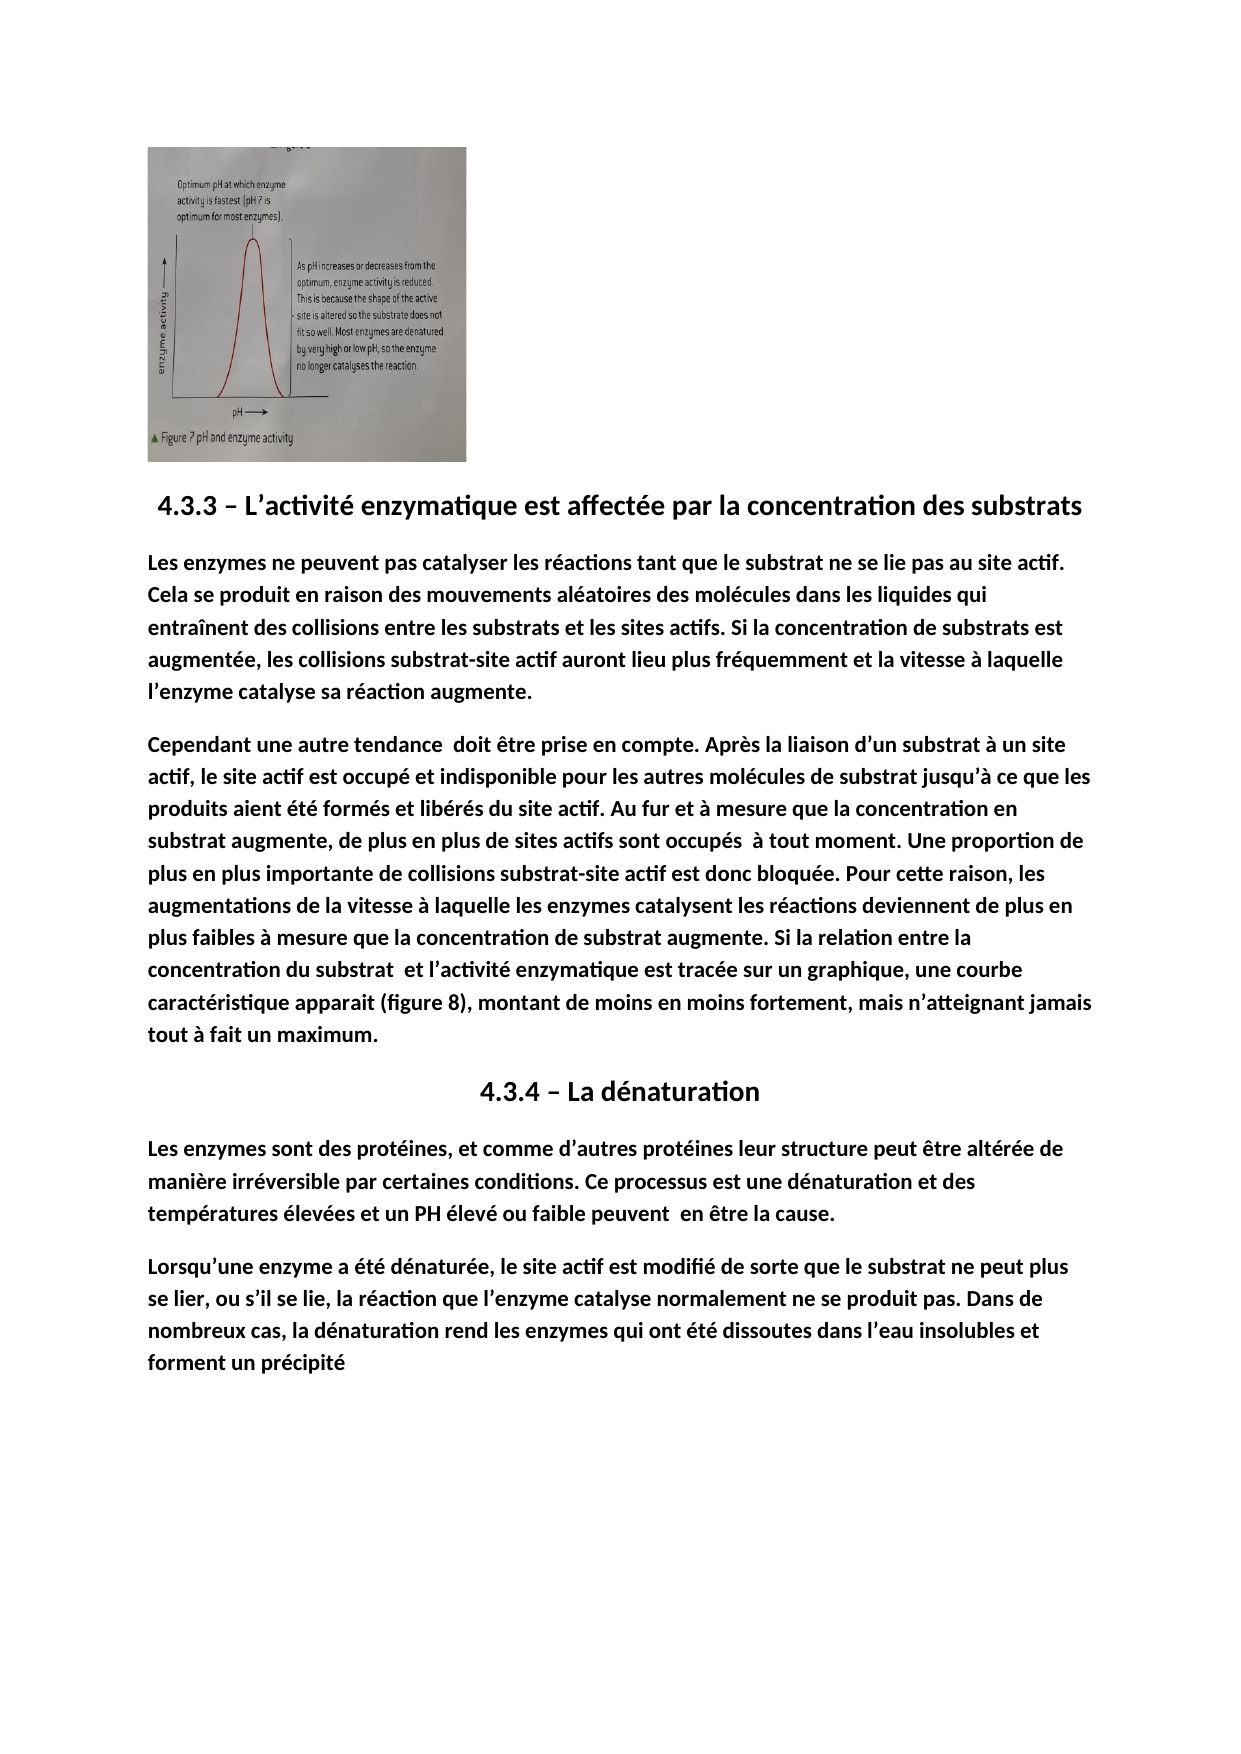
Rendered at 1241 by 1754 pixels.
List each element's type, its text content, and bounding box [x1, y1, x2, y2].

text Lorsqu’une enzyme a été dénaturée, le site actif est modifié de sorte que le substrat ne peut plus se lier, ou s’il se lie, la réaction que l’enzyme catalyse normalement ne se produit pas. Dans de nombreux cas, la dénaturation rend les enzymes qui ont été dissoutes dans l’eau insolubles et forment un précipité [148, 1252, 1093, 1377]
text 4.3.3 – L’activité enzymatique est affectée par la concentration des substrats [148, 487, 1093, 522]
picture [147, 147, 467, 462]
text Les enzymes sont des protéines, et comme d’autres protéines leur structure peut être altérée de manière irréversible par certaines conditions. Ce processus est une dénaturation et des températures élevées et un PH élevé ou faible peuvent en être la cause. [148, 1134, 1093, 1227]
text Les enzymes ne peuvent pas catalyser les réactions tant que le substrat ne se lie pas au site actif. Cela se produit en raison des mouvements aléatoires des molécules dans les liquides qui entraînent des collisions entre les substrats et les sites actifs. Si la concentration de substrats est augmentée, les collisions substrat-site actif auront lieu plus fréquemment et la vitesse à laquelle l’enzyme catalyse sa réaction augmente. [148, 548, 1093, 705]
text 4.3.4 – La dénaturation [148, 1073, 1093, 1108]
text Cependant une autre tendance doit être prise en compte. Après la liaison d’un substrat à un site actif, le site actif est occupé et indisponible pour les autres molécules de substrat jusqu’à ce que les produits aient été formés et libérés du site actif. Au fur et à mesure que la concentration en substrat augmente, de plus en plus de sites actifs sont occupés à tout moment. Une proportion de plus en plus importante de collisions substrat-site actif est donc bloquée. Pour cette raison, les augmentations de la vitesse à laquelle les enzymes catalysent les réactions deviennent de plus en plus faibles à mesure que la concentration de substrat augmente. Si la relation entre la concentration du substrat et l’activité enzymatique est tracée sur un graphique, une courbe caractéristique apparait (figure 8), montant de moins en moins fortement, mais n’atteignant jamais tout à fait un maximum. [148, 730, 1093, 1048]
